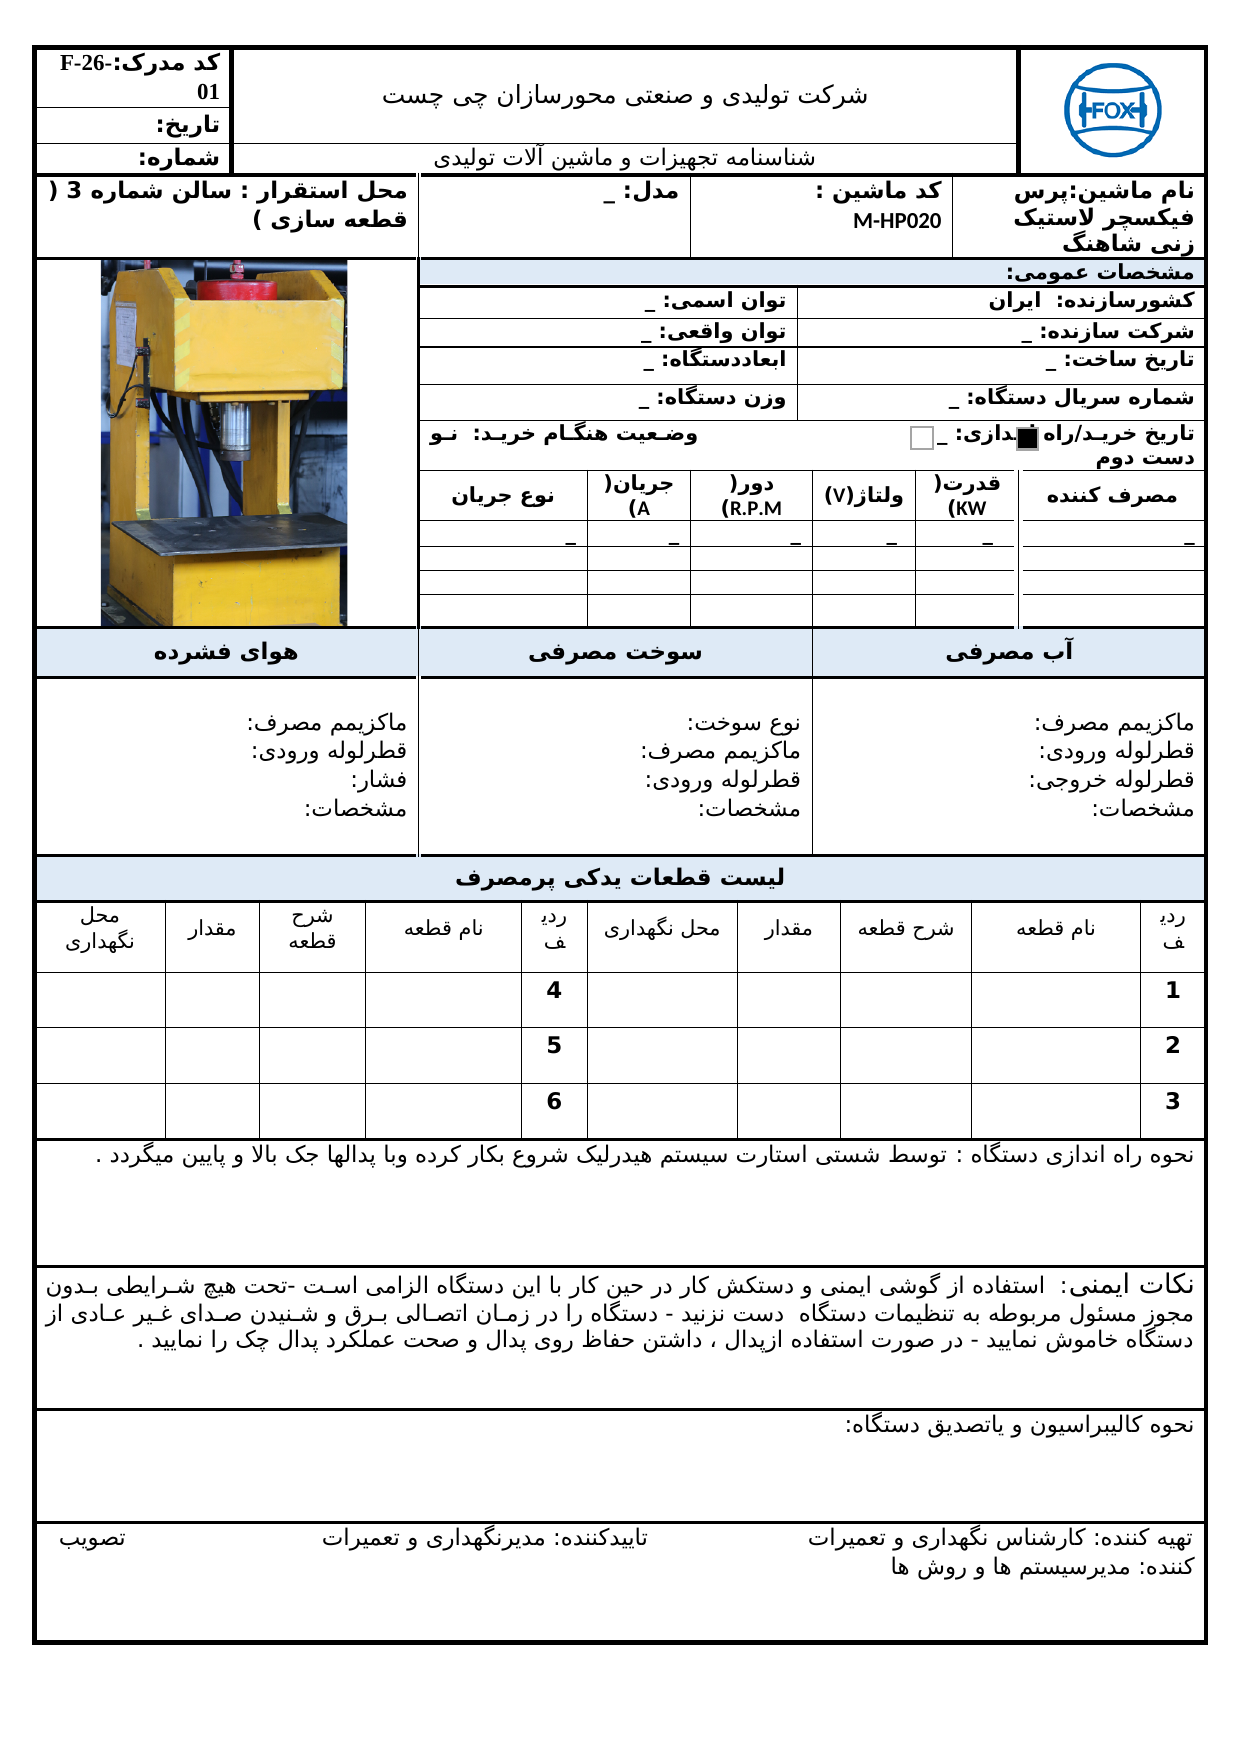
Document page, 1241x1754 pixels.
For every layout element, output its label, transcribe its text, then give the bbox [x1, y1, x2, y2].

table_cell شناسنامه تجهیزات و ماشین آلات تولیدی [234, 144, 1016, 172]
table_cell کد ماشین : M-HP020 [691, 177, 952, 257]
table_cell دور(R.P.M) [691, 471, 812, 520]
table_cell [972, 1084, 1140, 1138]
table_cell تاریخ خرید/راه اندازی: _ وضعیت هنگام خرید: نو دست دوم [420, 421, 1204, 469]
table_cell ابعاددستگاه: _ [420, 348, 797, 384]
table_cell ردیف [1141, 903, 1204, 972]
table_cell سوخت مصرفی [419, 626, 812, 676]
table_header شرکت تولیدی و صنعتی محورسازان چی چست [234, 50, 1016, 143]
table_cell [166, 973, 259, 1027]
table_cell [166, 1084, 259, 1138]
table_cell [813, 571, 915, 593]
table_cell [588, 1028, 737, 1083]
table_cell جریان(A) [588, 471, 690, 520]
table_cell نحوه راه اندازی دستگاه : توسط شستی استارت سیستم هیدرلیک شروع بکار کرده وبا پدالها جک بالا و پایین میگردد . [37, 1141, 1204, 1265]
table_cell مصرف کننده [1019, 470, 1204, 520]
table_cell [841, 973, 971, 1027]
table_cell محل نگهداری [588, 903, 737, 972]
table_cell [588, 973, 737, 1027]
table_cell شماره سریال دستگاه: _ [798, 385, 1204, 420]
table_cell 2 [1141, 1028, 1204, 1083]
table_cell [972, 973, 1140, 1027]
table_cell مشخصات عمومی: [420, 257, 1204, 284]
table_cell لیست قطعات یدکی پرمصرف [37, 854, 1204, 900]
table_cell [916, 594, 1018, 626]
table_cell [972, 1028, 1140, 1083]
table_cell 1 [1141, 973, 1204, 1027]
table_cell [916, 546, 1018, 569]
table_cell شرح قطعه [841, 903, 971, 972]
table_cell ردیف [522, 903, 587, 972]
table_cell تاریخ ساخت: _ [798, 348, 1204, 384]
table_cell [691, 547, 812, 569]
table_cell _ [588, 521, 690, 546]
table_cell [1019, 570, 1204, 593]
table_cell توان اسمی: _ [420, 288, 797, 318]
table_cell [691, 595, 812, 626]
table_cell [813, 547, 915, 569]
table_cell [260, 973, 365, 1027]
table_cell توان واقعی: _ [420, 319, 797, 346]
table_cell 5 [522, 1028, 587, 1083]
table_cell هوای فشرده [37, 626, 418, 676]
table_cell مقدار [166, 903, 259, 972]
table_cell نام قطعه [972, 903, 1140, 972]
table_cell شرکت سازنده: _ [798, 319, 1204, 346]
table_cell شماره: [37, 144, 229, 172]
table_cell [37, 1084, 165, 1138]
table_cell [260, 1028, 365, 1083]
table_cell [37, 260, 100, 626]
table_header کد مدرک:F-26-01 [37, 50, 229, 107]
table_cell [420, 547, 587, 569]
table_cell آب مصرفی [813, 626, 1204, 676]
table_cell [691, 571, 812, 593]
table_cell [841, 1084, 971, 1138]
table_cell شرح قطعه [260, 903, 365, 972]
table_cell [366, 1028, 521, 1083]
table_cell نحوه کالیبراسیون و یاتصدیق دستگاه: [37, 1411, 1204, 1521]
table_cell _ [813, 521, 915, 546]
table_cell [841, 1028, 971, 1083]
table_cell نوع جریان [420, 471, 587, 520]
table_cell کشورسازنده: ایران [798, 288, 1204, 318]
table_cell _ [916, 520, 1018, 546]
table_cell تهیه کننده: کارشناس نگهداری و تعمیرات تاییدکننده: مدیرنگهداری و تعمیرات تصویب کننده: مدیرسیستم ها و روش ها [37, 1524, 1204, 1640]
table_cell ولتاژ(V) [813, 471, 915, 520]
table_cell [588, 595, 690, 626]
table_cell [916, 570, 1018, 593]
table_cell 4 [522, 973, 587, 1027]
table_cell قدرت(KW) [916, 470, 1018, 520]
table_cell [37, 1028, 165, 1083]
table_cell نوع سوخت: ماکزیمم مصرف: قطرلوله ورودی: مشخصات: [419, 676, 812, 854]
table_cell نکات ایمنی: استفاده از گوشی ایمنی و دستکش کار در حین کار با این دستگاه الزامی است -تحت هیچ شرایطی بدون مجوز مسئول مربوطه به تنظیمات دستگاه دست نزنید - دستگاه را در زمان اتصالی برق و شنیدن صدای غیر عادی از دستگاه خاموش نمایید - در صورت استفاده ازپدال ، داشتن حفاظ روی پدال و صحت عملکرد پدال چک را نمایید . [37, 1268, 1204, 1408]
table_cell محل نگهداری [37, 903, 165, 972]
table_cell [588, 571, 690, 593]
table_cell نام ماشین:پرس فیکسچر لاستیک زنی شاهنگ [953, 177, 1204, 257]
table_cell تاریخ: [37, 108, 229, 143]
table_cell _ [691, 521, 812, 546]
table_cell [166, 1028, 259, 1083]
table_cell [1019, 594, 1204, 626]
picture [100, 260, 348, 626]
table_cell [366, 1084, 521, 1138]
table_cell مقدار [738, 903, 840, 972]
table_cell [738, 973, 840, 1027]
table_cell 3 [1141, 1084, 1204, 1138]
table_cell [813, 595, 915, 626]
table_cell ماکزیمم مصرف: قطرلوله ورودی: قطرلوله خروجی: مشخصات: [813, 679, 1204, 854]
table_cell [420, 571, 587, 593]
table_cell محل استقرار : سالن شماره 3 ( قطعه سازی ) [37, 173, 418, 257]
table_cell 6 [522, 1084, 587, 1138]
table_header [1021, 50, 1204, 172]
table_cell [37, 973, 165, 1027]
table_cell [420, 595, 587, 626]
table_cell [588, 547, 690, 569]
table_cell [260, 1084, 365, 1138]
table_cell نام قطعه [366, 903, 521, 972]
table_cell [366, 973, 521, 1027]
table_cell مدل: _ [419, 173, 690, 257]
table_cell [348, 257, 417, 626]
table_cell [588, 1084, 737, 1138]
table_cell _ [1019, 520, 1204, 546]
table_cell ماکزیمم مصرف: قطرلوله ورودی: فشار: مشخصات: [37, 676, 418, 854]
table_cell [1019, 546, 1204, 569]
table_cell وزن دستگاه: _ [420, 385, 797, 420]
table_cell [738, 1084, 840, 1138]
table_cell [738, 1028, 840, 1083]
table_cell _ [420, 521, 587, 546]
